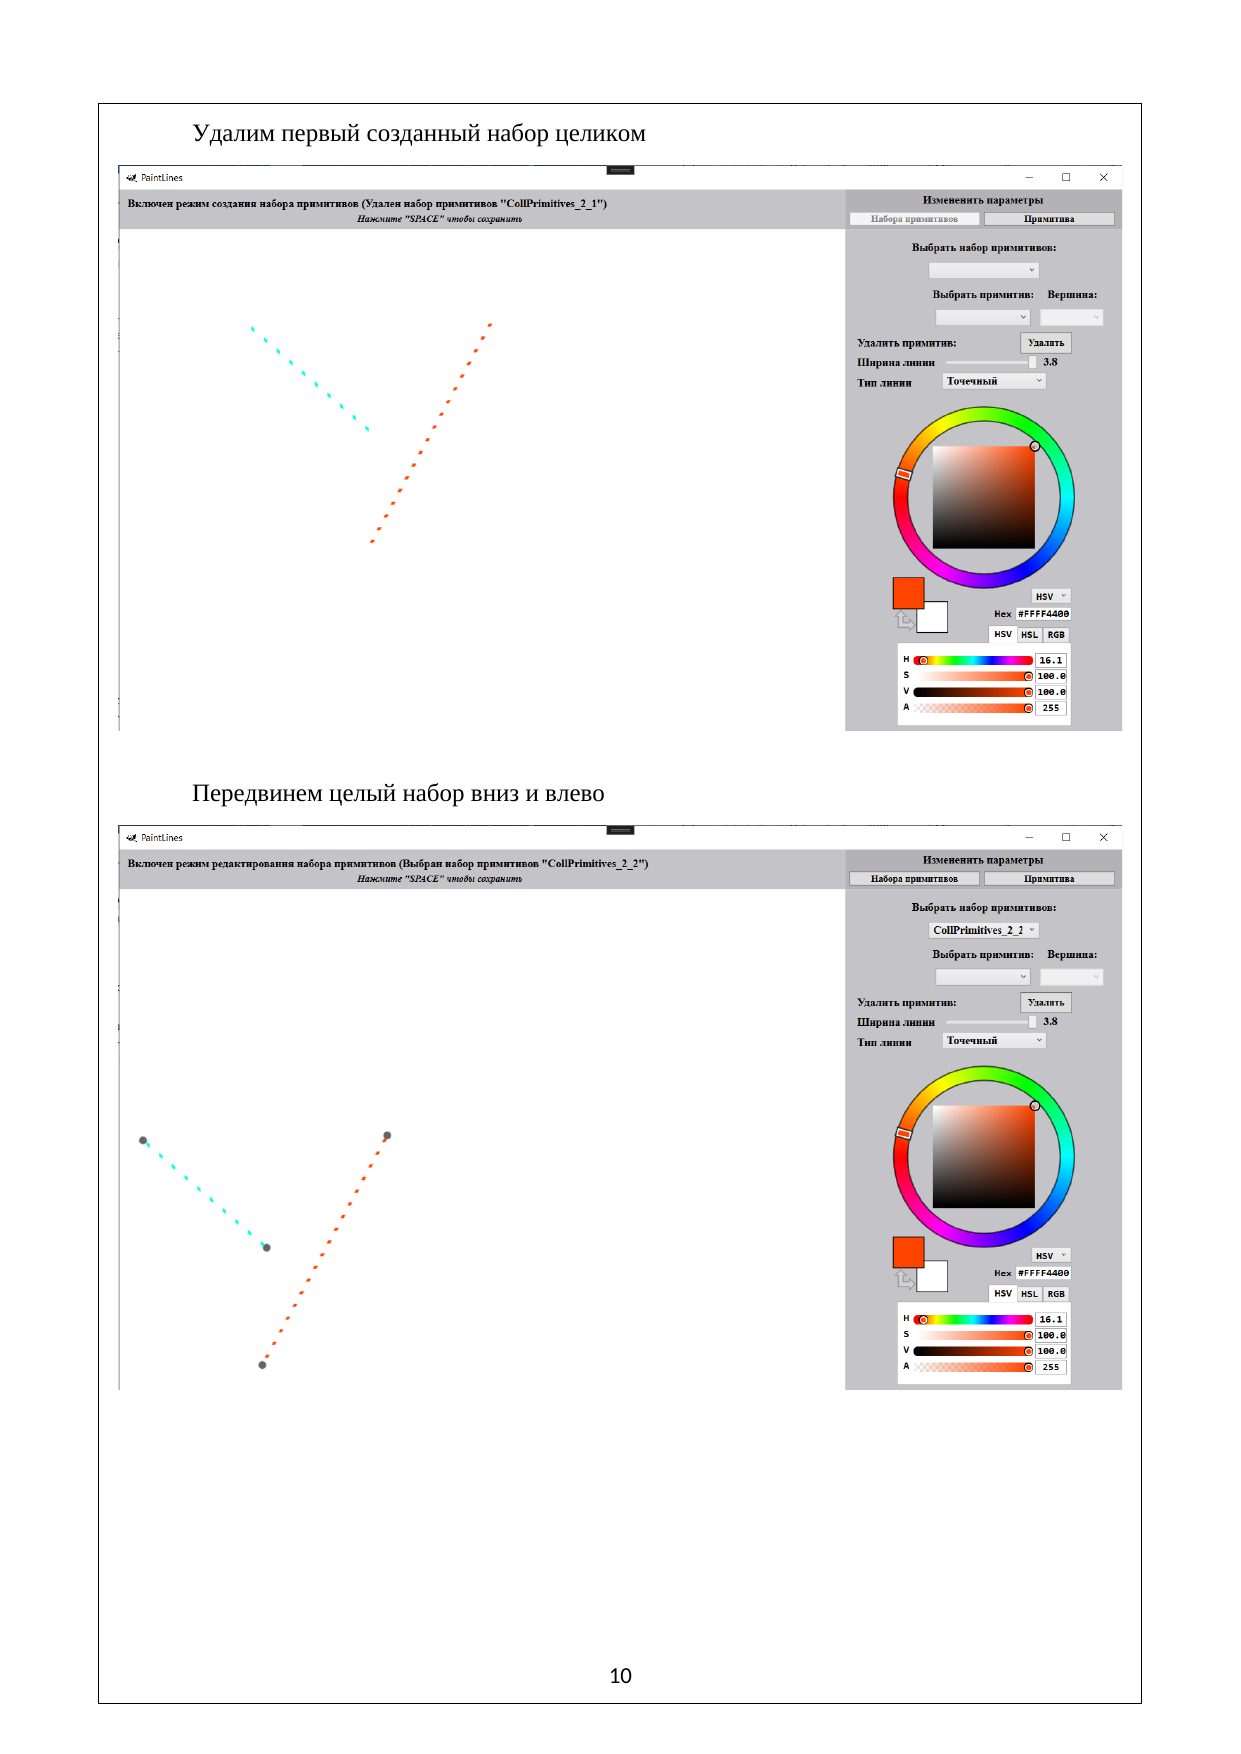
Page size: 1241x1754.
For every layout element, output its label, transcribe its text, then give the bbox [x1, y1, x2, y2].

text Удалим первый созданный набор целиком [192, 118, 1122, 147]
picture [118, 165, 1123, 731]
picture [118, 825, 1123, 1390]
text Передвинем целый набор вниз и влево [192, 778, 1122, 807]
